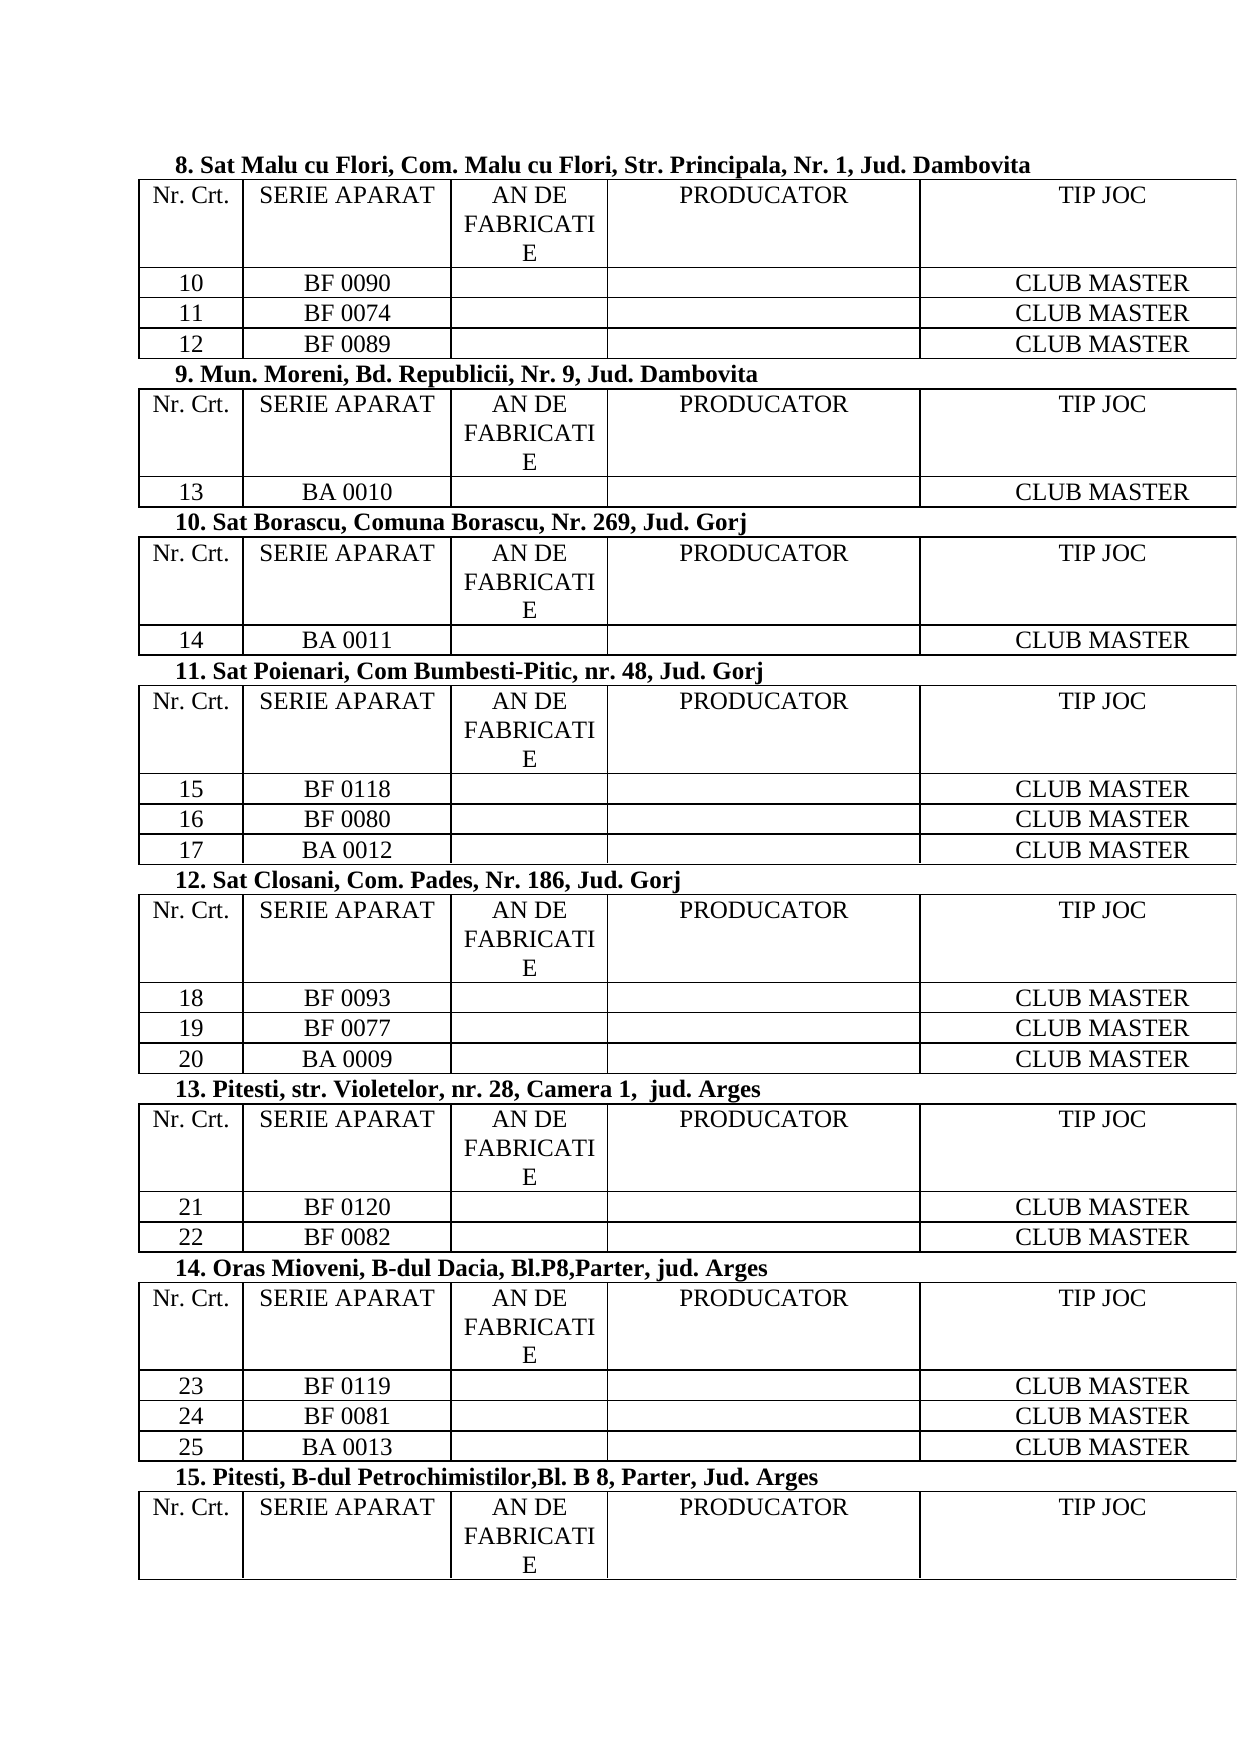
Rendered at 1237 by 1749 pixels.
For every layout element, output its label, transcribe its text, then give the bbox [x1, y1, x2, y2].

table_cell CLUB MASTER [921, 626, 1236, 654]
table_cell [452, 805, 607, 833]
table_cell BF 0077 [244, 1013, 450, 1042]
table_cell BA 0012 [244, 835, 450, 863]
table_cell 18 [140, 983, 242, 1012]
table_cell CLUB MASTER [921, 268, 1236, 297]
table_cell BF 0089 [244, 329, 450, 357]
table_cell BF 0082 [244, 1223, 450, 1251]
table_header Nr. Crt. [140, 1492, 242, 1578]
table_cell [452, 774, 607, 803]
table_header SERIE APARAT [244, 686, 450, 772]
table_cell [452, 626, 607, 654]
table_header AN DE FABRICATIE [452, 390, 607, 476]
table_header TIP JOC [921, 1283, 1236, 1369]
table_cell BF 0093 [244, 983, 450, 1012]
text 14. Oras Mioveni, B-dul Dacia, Bl.P8,Parter, jud. Arges [150, 1253, 1086, 1282]
table_cell BA 0013 [244, 1432, 450, 1460]
table_cell CLUB MASTER [921, 1192, 1236, 1221]
table_cell CLUB MASTER [921, 329, 1236, 357]
table_cell [608, 477, 919, 506]
text 11. Sat Poienari, Com Bumbesti-Pitic, nr. 48, Jud. Gorj [150, 656, 1086, 685]
table_cell 25 [140, 1432, 242, 1460]
table_cell 21 [140, 1192, 242, 1221]
table_header Nr. Crt. [140, 538, 242, 624]
table_header TIP JOC [921, 1105, 1236, 1191]
table_cell 17 [140, 835, 242, 863]
table_cell [452, 1013, 607, 1042]
table_cell BA 0009 [244, 1044, 450, 1072]
table_cell 16 [140, 805, 242, 833]
table_cell [608, 805, 919, 833]
table_cell [608, 983, 919, 1012]
table_header PRODUCATOR [608, 895, 919, 982]
table_header PRODUCATOR [608, 1105, 919, 1191]
table_cell BF 0080 [244, 805, 450, 833]
table_cell [452, 477, 607, 506]
table_cell CLUB MASTER [921, 805, 1236, 833]
table_cell [608, 1371, 919, 1400]
table_cell BF 0120 [244, 1192, 450, 1221]
table_cell BA 0010 [244, 477, 450, 506]
table_cell 20 [140, 1044, 242, 1072]
table_header SERIE APARAT [244, 1105, 450, 1191]
table_header Nr. Crt. [140, 390, 242, 476]
table_cell [608, 1432, 919, 1460]
table_cell CLUB MASTER [921, 983, 1236, 1012]
table_cell [608, 1044, 919, 1072]
table_cell 23 [140, 1371, 242, 1400]
table_cell [452, 1223, 607, 1251]
table_cell 24 [140, 1401, 242, 1430]
table_cell [608, 626, 919, 654]
table_header PRODUCATOR [608, 1283, 919, 1369]
table_header Nr. Crt. [140, 1105, 242, 1191]
text 15. Pitesti, B-dul Petrochimistilor,Bl. B 8, Parter, Jud. Arges [150, 1462, 1086, 1491]
table_cell [452, 1432, 607, 1460]
table_header AN DE FABRICATIE [452, 895, 607, 982]
table_header TIP JOC [921, 390, 1236, 476]
table_cell [452, 835, 607, 863]
table_header SERIE APARAT [244, 390, 450, 476]
table_cell [452, 298, 607, 327]
table_cell 15 [140, 774, 242, 803]
table_cell [452, 1401, 607, 1430]
table_cell CLUB MASTER [921, 1371, 1236, 1400]
table_cell [608, 329, 919, 357]
table_cell CLUB MASTER [921, 1432, 1236, 1460]
table_header TIP JOC [921, 1492, 1236, 1578]
table_cell [608, 774, 919, 803]
table_cell CLUB MASTER [921, 1044, 1236, 1072]
table_cell [608, 1223, 919, 1251]
table_cell CLUB MASTER [921, 774, 1236, 803]
table_cell [608, 1013, 919, 1042]
table_cell [452, 1192, 607, 1221]
table_cell 12 [140, 329, 242, 357]
table_cell BF 0074 [244, 298, 450, 327]
table_header AN DE FABRICATIE [452, 1283, 607, 1369]
table_header SERIE APARAT [244, 1492, 450, 1578]
table_cell [608, 268, 919, 297]
table_header PRODUCATOR [608, 180, 919, 267]
table_cell 11 [140, 298, 242, 327]
table_header AN DE FABRICATIE [452, 1492, 607, 1578]
table_cell [608, 1192, 919, 1221]
table_cell CLUB MASTER [921, 1401, 1236, 1430]
table_header SERIE APARAT [244, 1283, 450, 1369]
table_cell BA 0011 [244, 626, 450, 654]
table_header AN DE FABRICATIE [452, 538, 607, 624]
table_header SERIE APARAT [244, 180, 450, 267]
table_header AN DE FABRICATIE [452, 180, 607, 267]
table_header SERIE APARAT [244, 895, 450, 982]
text 8. Sat Malu cu Flori, Com. Malu cu Flori, Str. Principala, Nr. 1, Jud. Dambovita [150, 150, 1086, 179]
table_cell [608, 298, 919, 327]
table_header PRODUCATOR [608, 538, 919, 624]
text 9. Mun. Moreni, Bd. Republicii, Nr. 9, Jud. Dambovita [150, 359, 1086, 388]
table_cell [452, 329, 607, 357]
table_cell BF 0118 [244, 774, 450, 803]
table_cell [608, 835, 919, 863]
table_header Nr. Crt. [140, 1283, 242, 1369]
table_cell 13 [140, 477, 242, 506]
text 12. Sat Closani, Com. Pades, Nr. 186, Jud. Gorj [150, 865, 1086, 894]
table_cell BF 0081 [244, 1401, 450, 1430]
table_header SERIE APARAT [244, 538, 450, 624]
table_header TIP JOC [921, 538, 1236, 624]
table_cell 10 [140, 268, 242, 297]
table_cell [452, 1371, 607, 1400]
table_cell 19 [140, 1013, 242, 1042]
table_header AN DE FABRICATIE [452, 1105, 607, 1191]
table_header TIP JOC [921, 180, 1236, 267]
text 10. Sat Borascu, Comuna Borascu, Nr. 269, Jud. Gorj [150, 508, 1086, 536]
table_cell [608, 1401, 919, 1430]
table_header Nr. Crt. [140, 686, 242, 772]
table_cell CLUB MASTER [921, 298, 1236, 327]
table_header Nr. Crt. [140, 180, 242, 267]
table_cell BF 0090 [244, 268, 450, 297]
table_cell CLUB MASTER [921, 477, 1236, 506]
table_cell CLUB MASTER [921, 835, 1236, 863]
table_header TIP JOC [921, 686, 1236, 772]
table_cell [452, 1044, 607, 1072]
table_header PRODUCATOR [608, 390, 919, 476]
table_header TIP JOC [921, 895, 1236, 982]
table_cell 14 [140, 626, 242, 654]
table_cell CLUB MASTER [921, 1223, 1236, 1251]
table_header AN DE FABRICATIE [452, 686, 607, 772]
table_header Nr. Crt. [140, 895, 242, 982]
text 13. Pitesti, str. Violetelor, nr. 28, Camera 1, jud. Arges [150, 1074, 1086, 1103]
table_header PRODUCATOR [608, 1492, 919, 1578]
table_cell CLUB MASTER [921, 1013, 1236, 1042]
table_cell [452, 268, 607, 297]
table_header PRODUCATOR [608, 686, 919, 772]
table_cell BF 0119 [244, 1371, 450, 1400]
table_cell [452, 983, 607, 1012]
table_cell 22 [140, 1223, 242, 1251]
